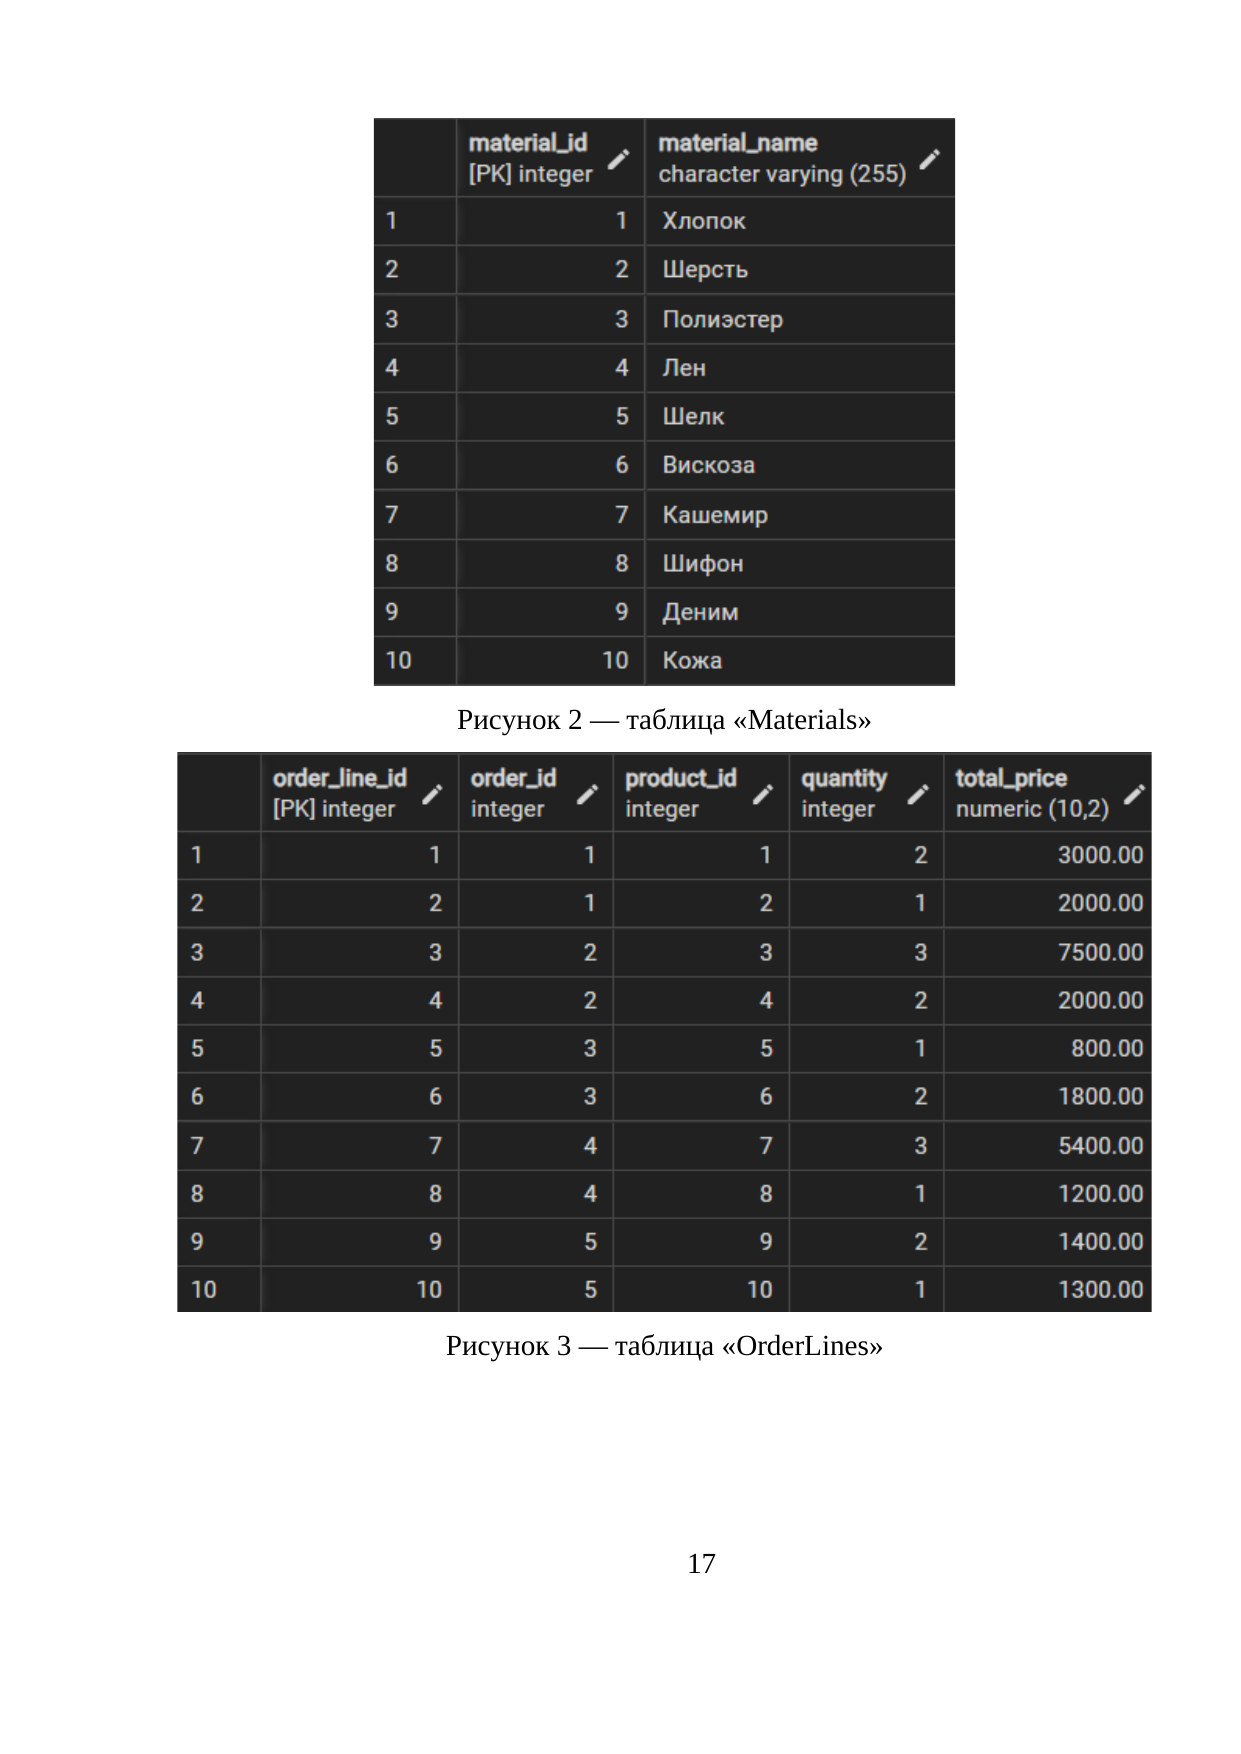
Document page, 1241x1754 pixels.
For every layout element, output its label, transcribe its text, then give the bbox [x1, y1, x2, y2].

text Рисунок 2 — таблица «Materials» [177, 702, 1152, 736]
text Рисунок 3 — таблица «OrderLines» [177, 1328, 1152, 1361]
picture [177, 752, 1152, 1312]
picture [373, 118, 955, 686]
